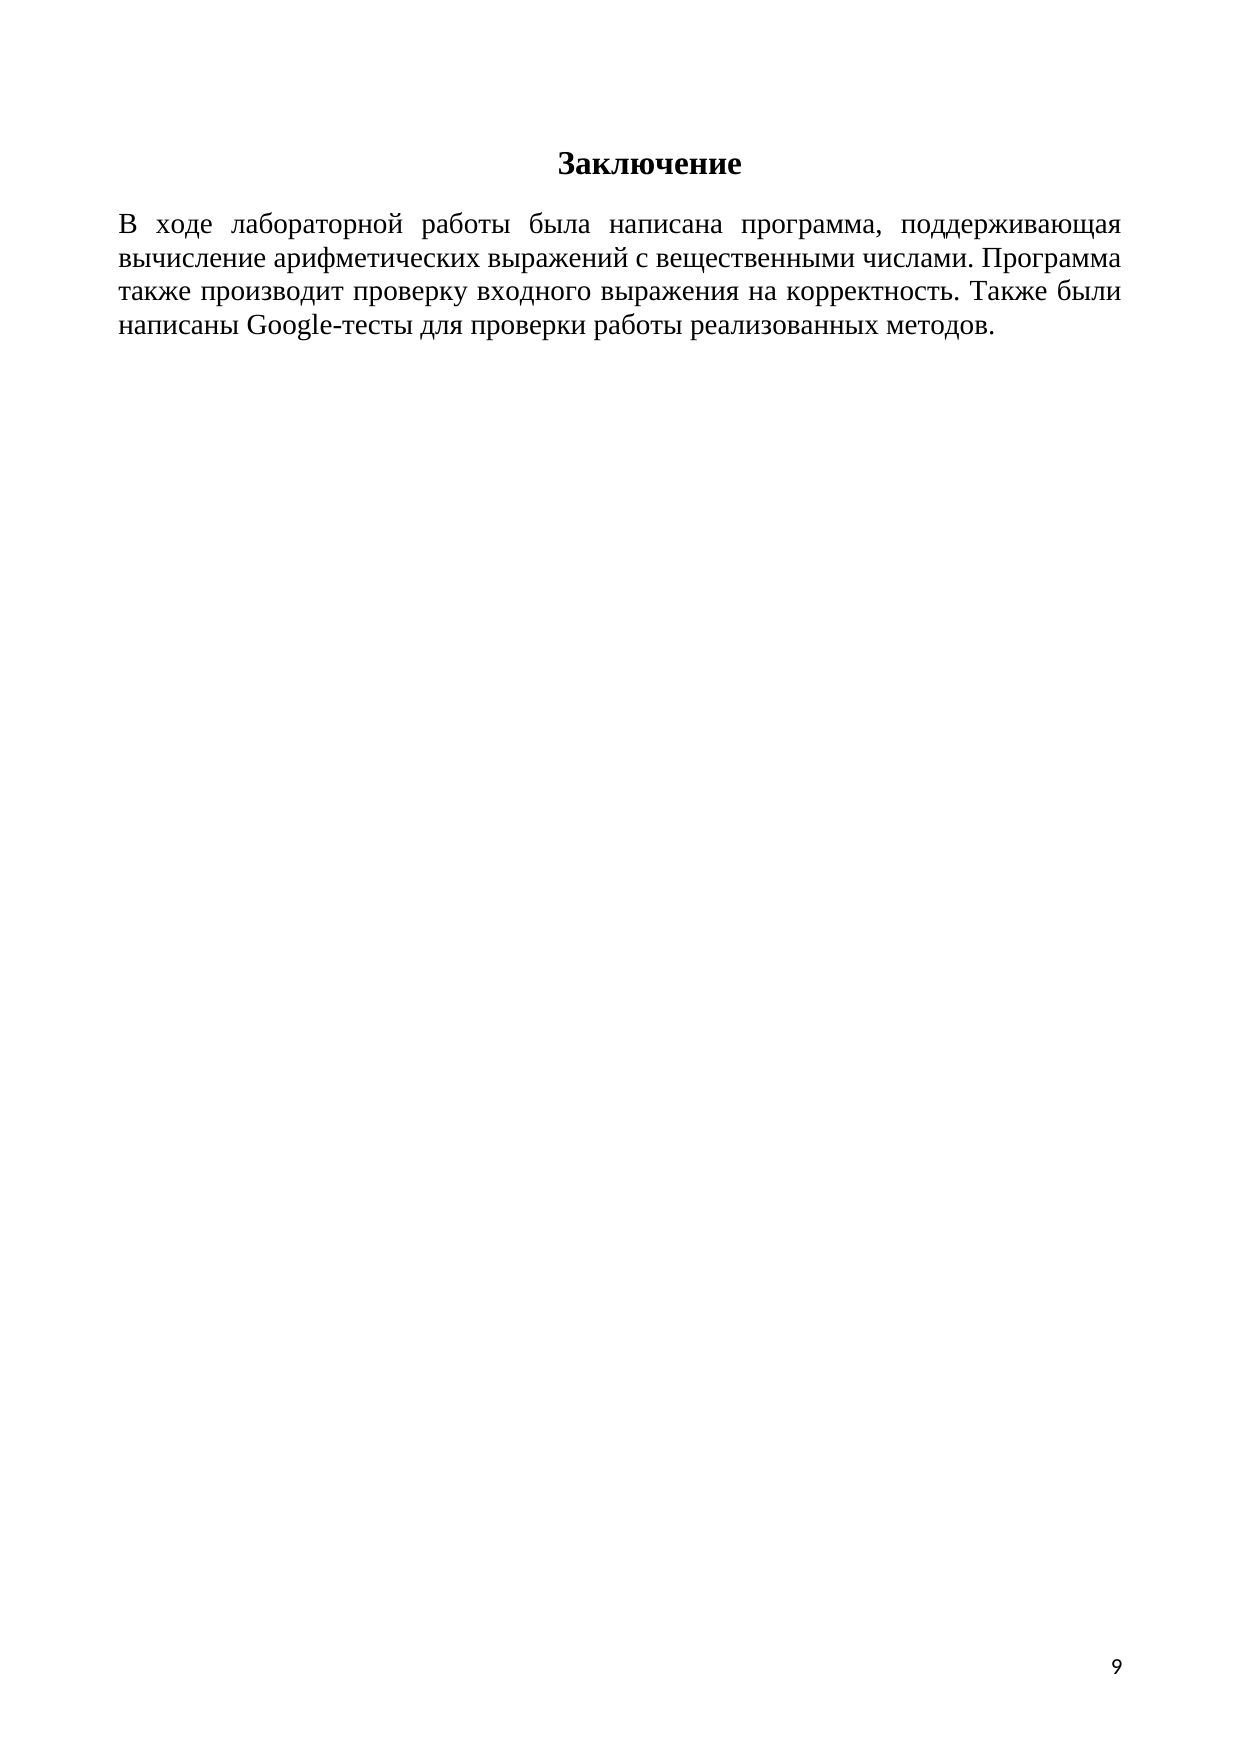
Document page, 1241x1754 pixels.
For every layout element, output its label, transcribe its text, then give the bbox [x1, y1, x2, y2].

subtitle Заключение [118, 143, 1122, 181]
text В ходе лабораторной работы была написана программа, поддерживающая вычисление арифметических выражений с вещественными числами. Программа также производит проверку входного выражения на корректность. Также были написаны Google-тесты для проверки работы реализованных методов. [118, 206, 1122, 341]
